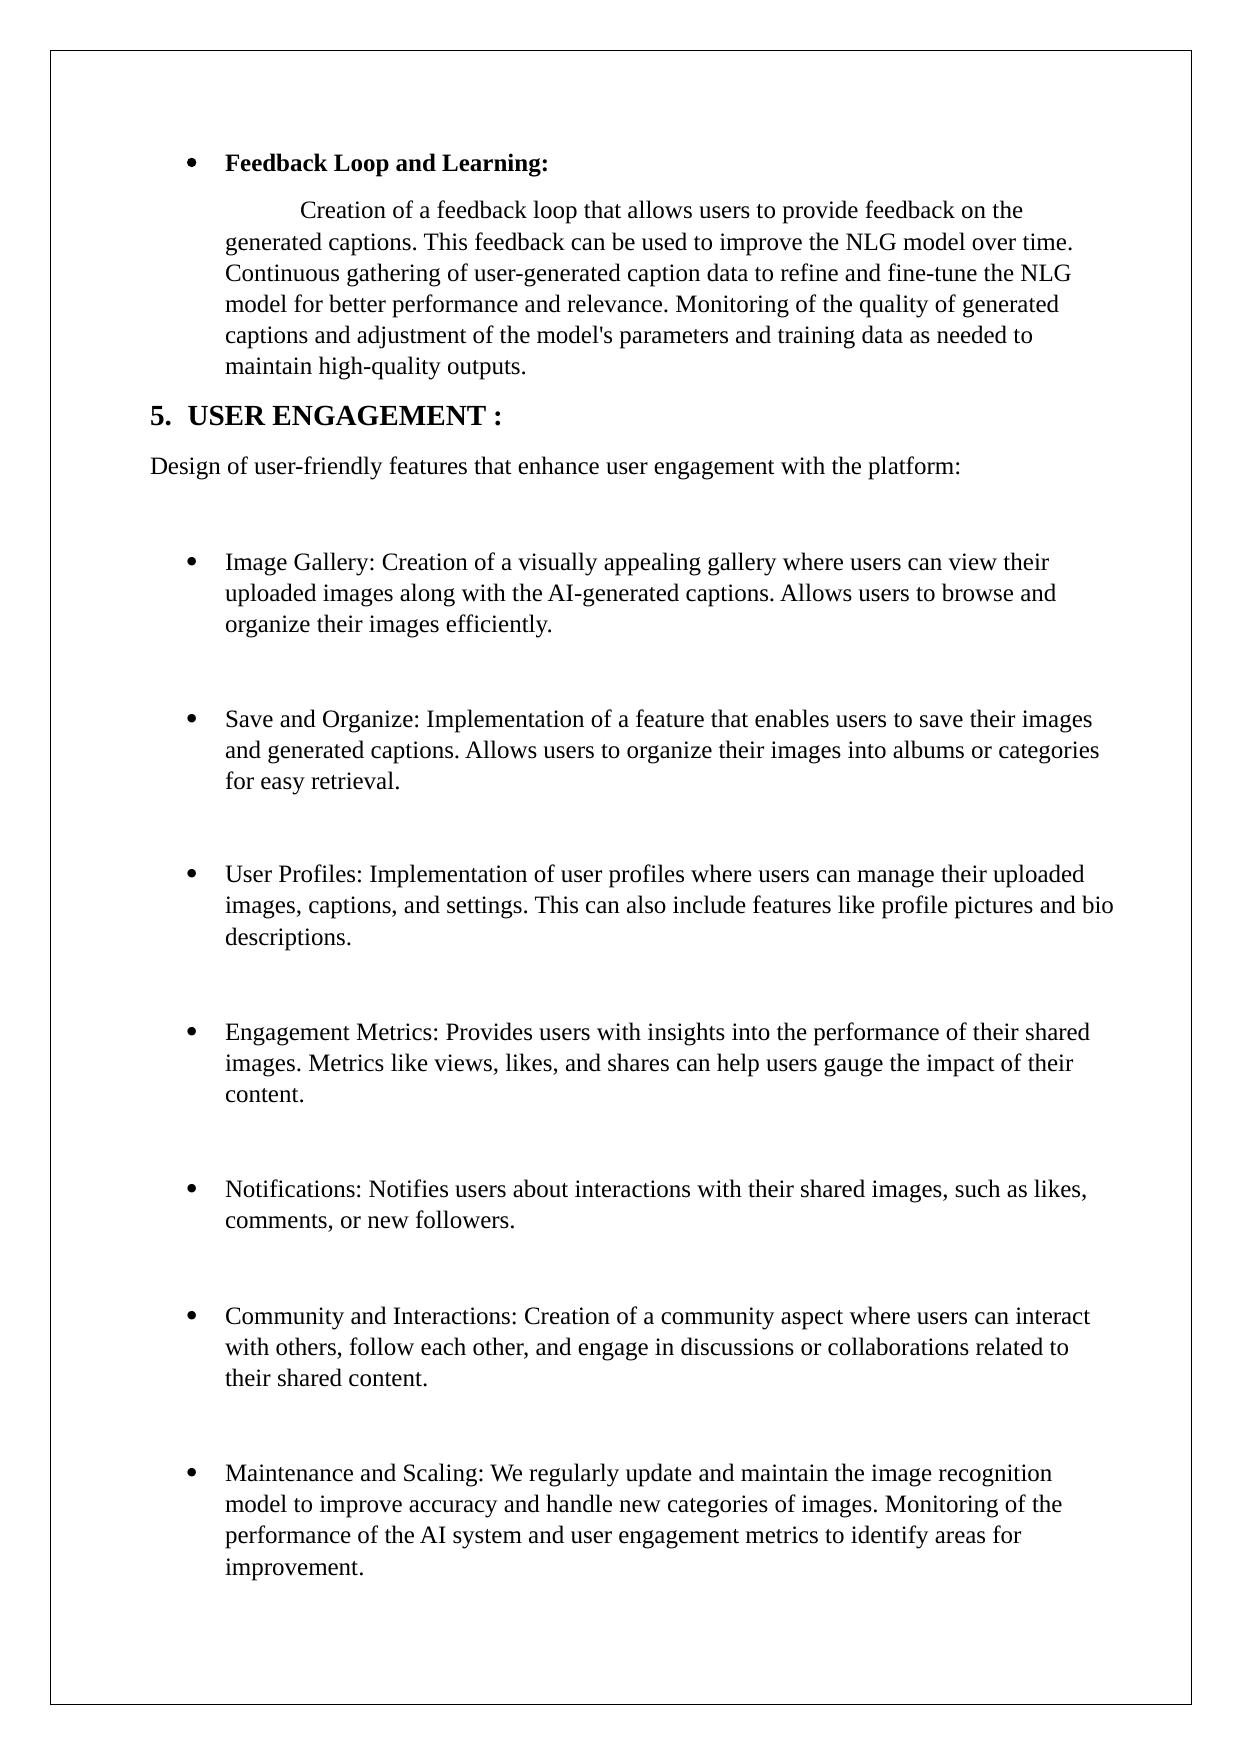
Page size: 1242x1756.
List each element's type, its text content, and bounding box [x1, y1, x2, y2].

list Community and Interactions: Creation of a community aspect where users can interact with others, follow each other, and engage in discussions or collaborations related to their shared content. [187, 1301, 1119, 1392]
list Feedback Loop and Learning: [187, 148, 1119, 177]
list User Profiles: Implementation of user profiles where users can manage their uploaded images, captions, and settings. This can also include features like profile pictures and bio descriptions. [187, 859, 1119, 950]
list Image Gallery: Creation of a visually appealing gallery where users can view their uploaded images along with the AI-generated captions. Allows users to browse and organize their images efficiently. [187, 547, 1119, 638]
list Maintenance and Scaling: We regularly update and maintain the image recognition model to improve accuracy and handle new categories of images. Monitoring of the performance of the AI system and user engagement metrics to identify areas for improvement. [187, 1458, 1119, 1580]
list Save and Organize: Implementation of a feature that enables users to save their images and generated captions. Allows users to organize their images into albums or categories for easy retrieval. [187, 704, 1119, 795]
list Notifications: Notifies users about interactions with their shared images, such as likes, comments, or new followers. [187, 1174, 1119, 1234]
list Engagement Metrics: Provides users with insights into the performance of their shared images. Metrics like views, likes, and shares can help users gauge the impact of their content. [187, 1017, 1119, 1108]
text Creation of a feedback loop that allows users to provide feedback on the generated captions. This feedback can be used to improve the NLG model over time. Continuous gathering of user-generated caption data to refine and fine-tune the NLG model for better performance and relevance. Monitoring of the quality of generated captions and adjustment of the model's parameters and training data as needed to maintain high-quality outputs. [225, 196, 1119, 379]
text Design of user-friendly features that enhance user engagement with the platform: [150, 451, 1119, 480]
list USER ENGAGEMENT : [150, 398, 1119, 432]
